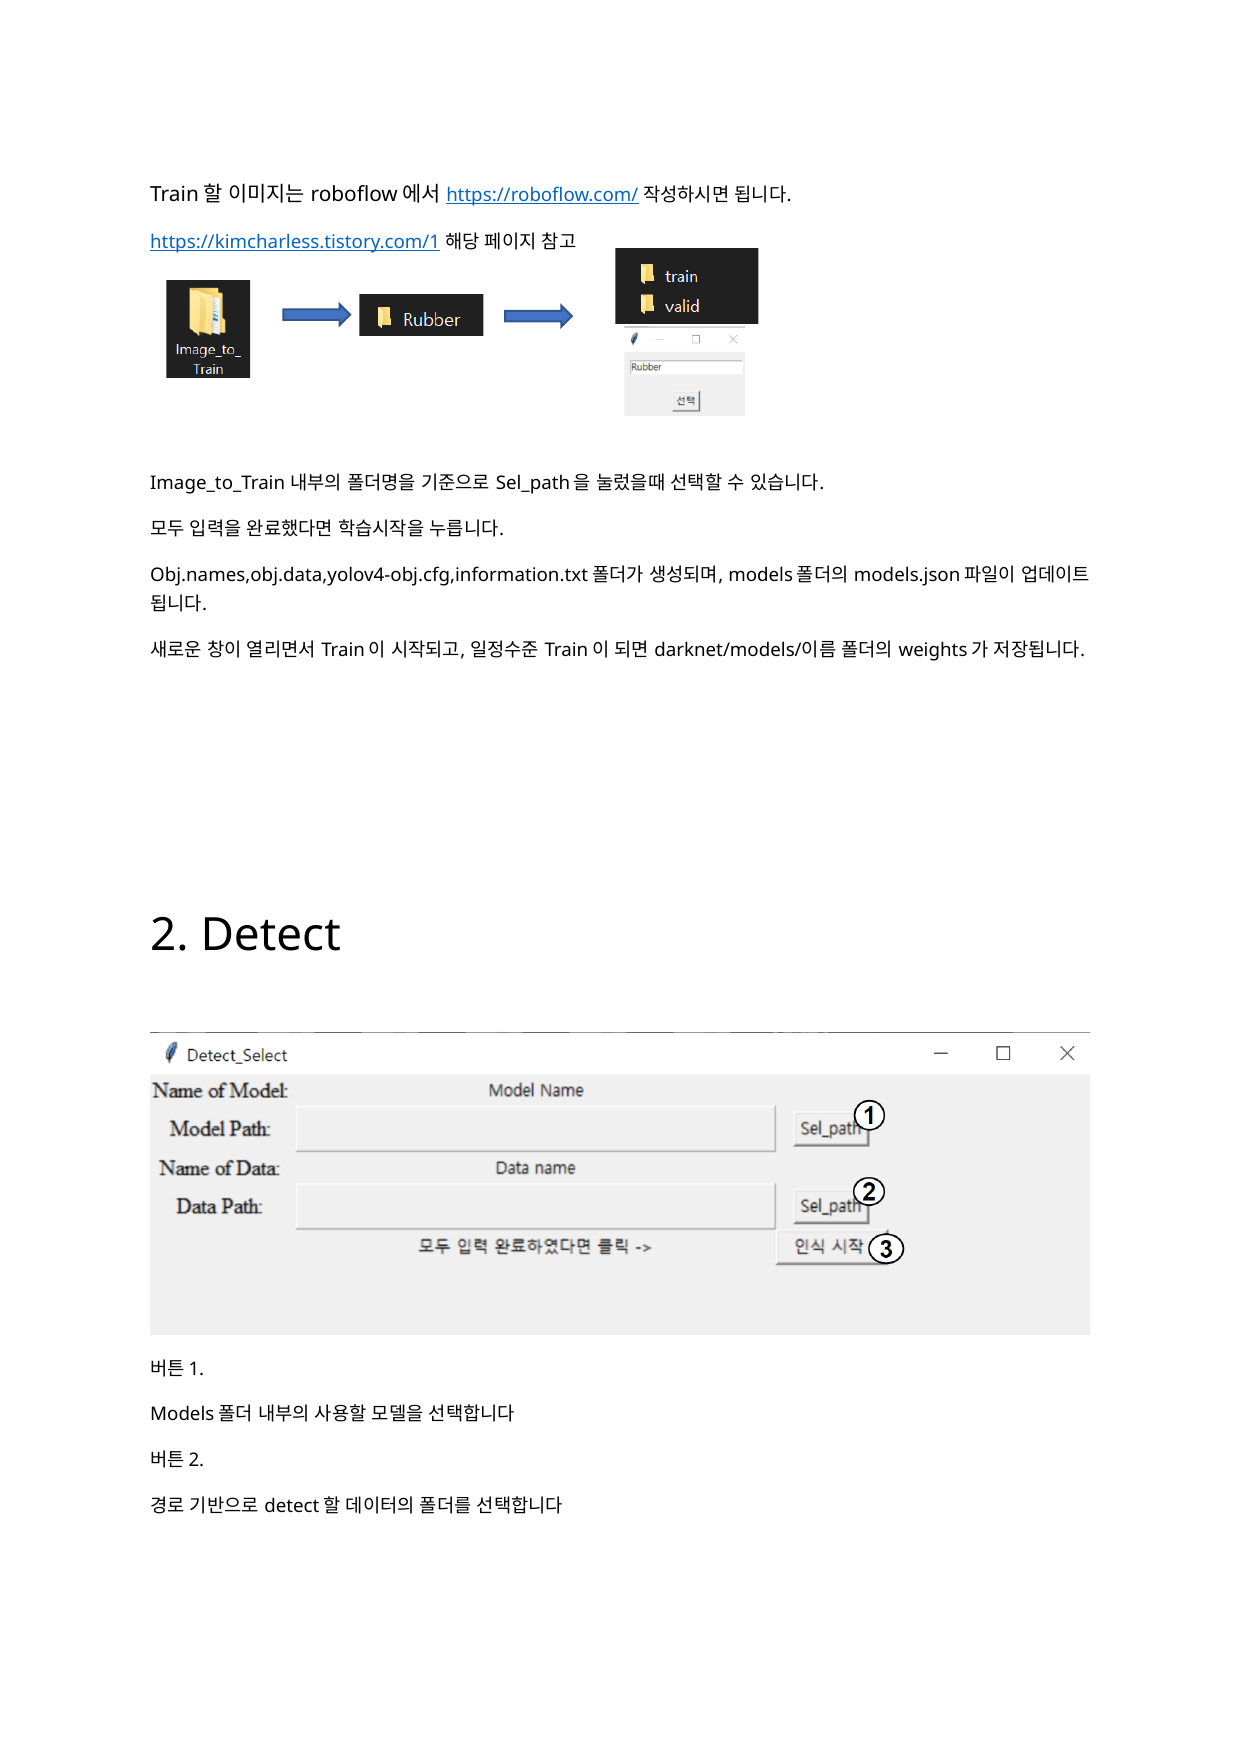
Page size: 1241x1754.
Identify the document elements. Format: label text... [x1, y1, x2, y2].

text 모두 입력을 완료했다면 학습시작을 누릅니다. [150, 514, 1090, 541]
text Image_to_Train 내부의 폴더명을 기준으로 Sel_path을 눌렀을때 선택할 수 있습니다. [150, 468, 1090, 495]
picture [358, 294, 483, 336]
text https://kimcharless.tistory.com/1 해당 페이지 참고 [150, 227, 1090, 254]
picture [614, 248, 758, 324]
picture [622, 326, 745, 414]
text 2. Detect [150, 902, 1090, 964]
picture [150, 1029, 1091, 1335]
text 경로 기반으로 detect할 데이터의 폴더를 선택합니다 [150, 1491, 1090, 1518]
text Obj.names,obj.data,yolov4-obj.cfg,information.txt폴더가 생성되며, models폴더의 models.json파일이 업데이트 됩니다. [150, 559, 1090, 616]
text Train할 이미지는 roboflow에서 https://roboflow.com/ 작성하시면 됩니다. [150, 177, 1090, 207]
picture [165, 280, 250, 377]
text 버튼1. [150, 1353, 1090, 1380]
text 버튼2. [150, 1445, 1090, 1472]
text Models폴더 내부의 사용할 모델을 선택합니다 [150, 1399, 1090, 1426]
text 새로운 창이 열리면서 Train이 시작되고, 일정수준 Train이 되면 darknet/models/이름 폴더의 weights가 저장됩니다. [150, 635, 1090, 662]
